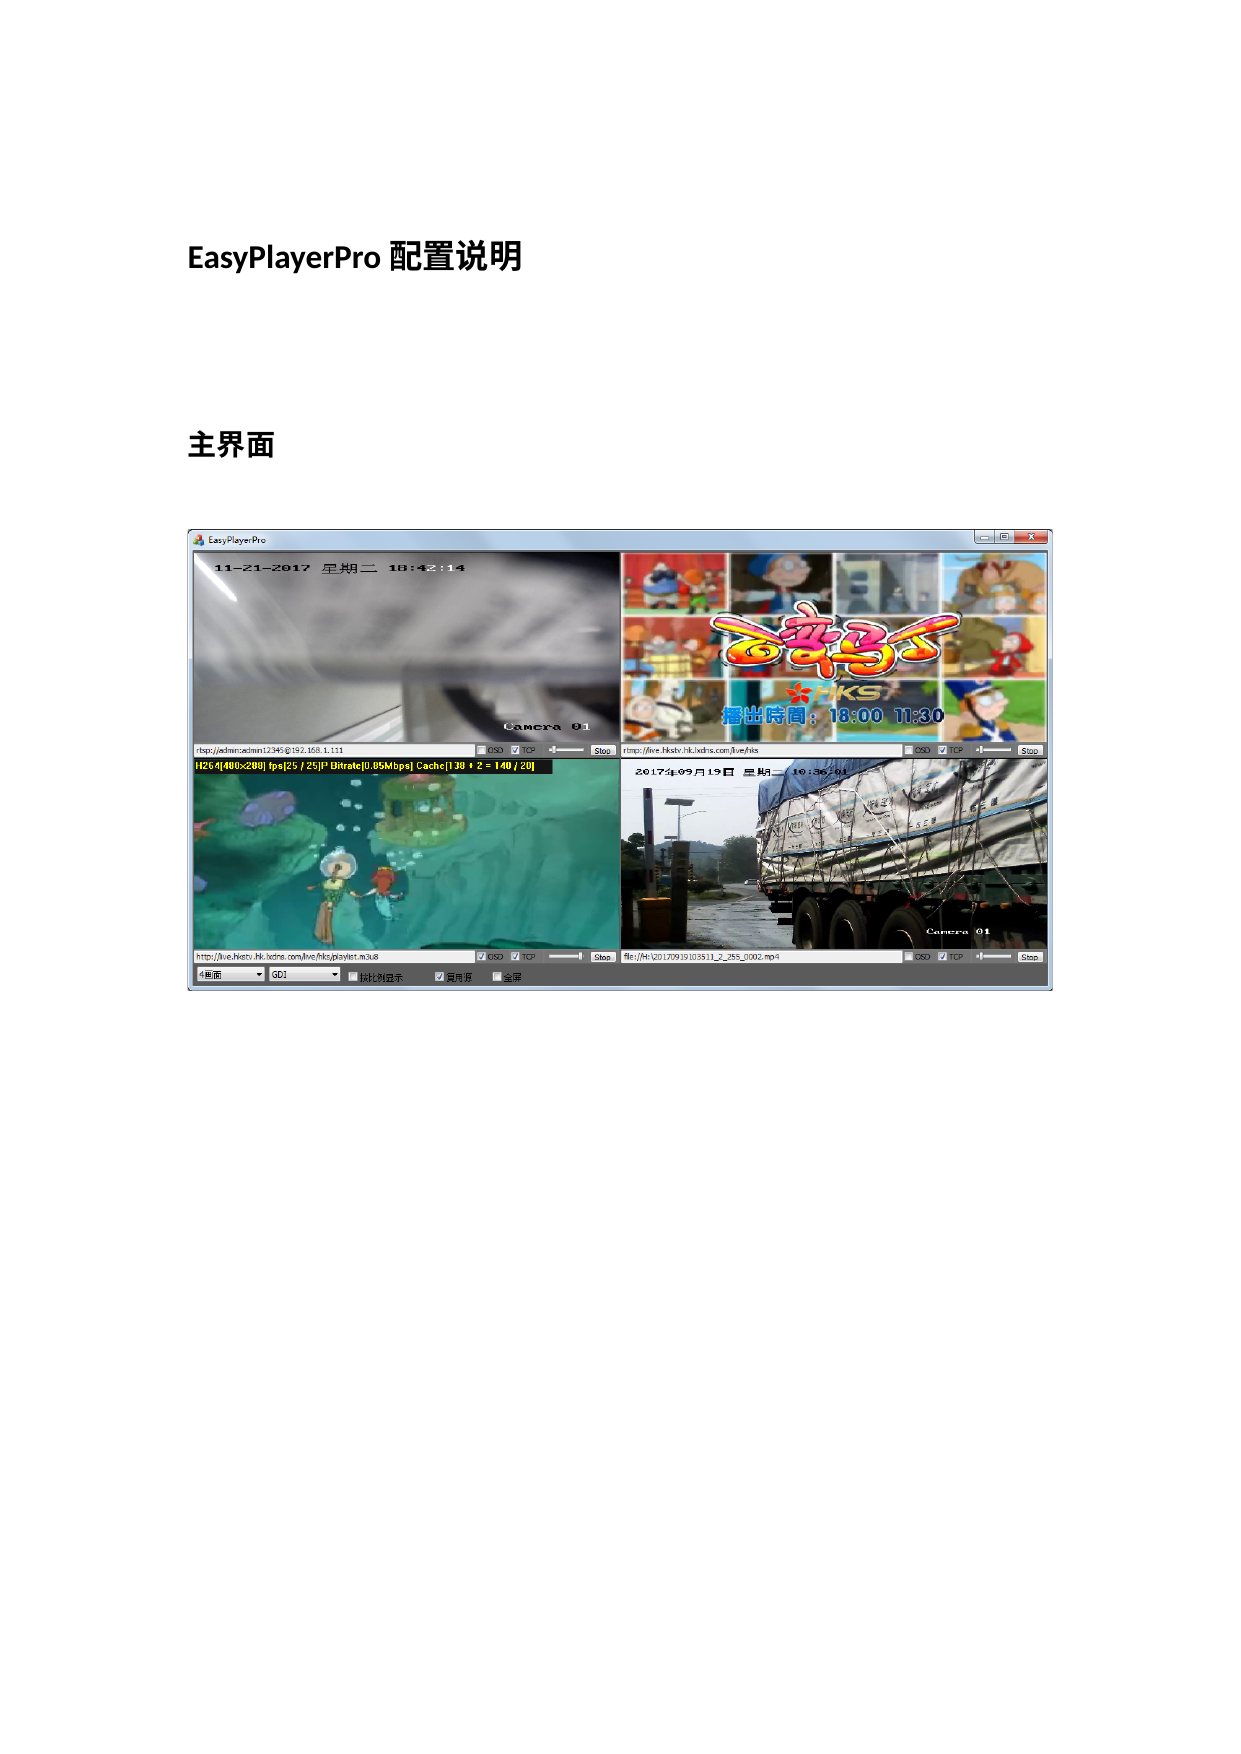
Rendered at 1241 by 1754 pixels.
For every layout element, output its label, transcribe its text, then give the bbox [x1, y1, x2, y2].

picture [187, 529, 1053, 991]
subtitle 主界面 [187, 410, 1053, 475]
subtitle EasyPlayerPro 配置说明 [187, 222, 1053, 287]
